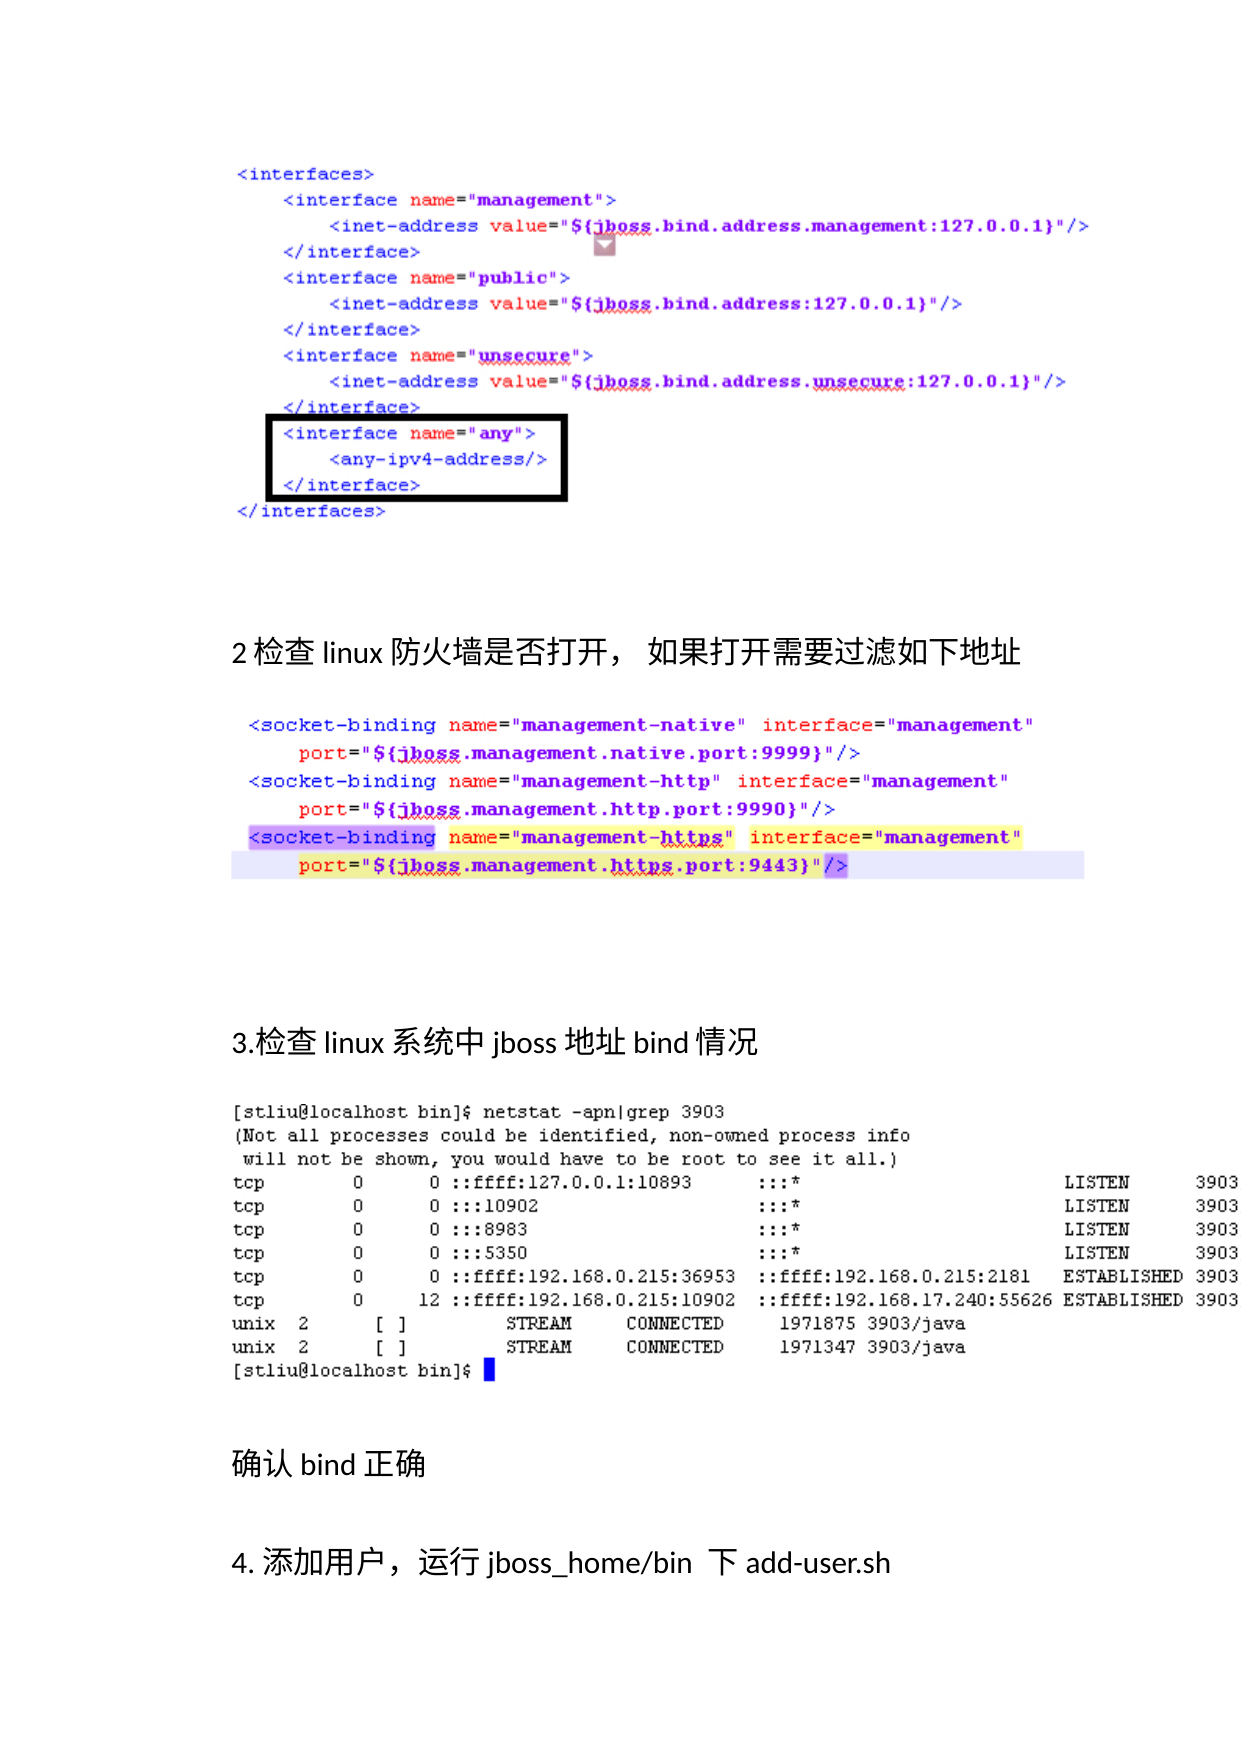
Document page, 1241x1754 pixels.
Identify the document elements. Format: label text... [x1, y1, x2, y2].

picture [231, 714, 1085, 884]
text 3.检查linux 系统中 jboss 地址bind情况 [187, 1007, 1053, 1072]
text 确认bind 正确 [187, 1429, 1053, 1494]
picture [231, 1104, 1241, 1383]
text 2检查linux 防火墙是否打开， 如果打开需要过滤如下地址 [187, 617, 1053, 682]
picture [231, 162, 1097, 534]
text 4. 添加用户，运行jboss_home/bin 下 add-user.sh [187, 1527, 1053, 1592]
